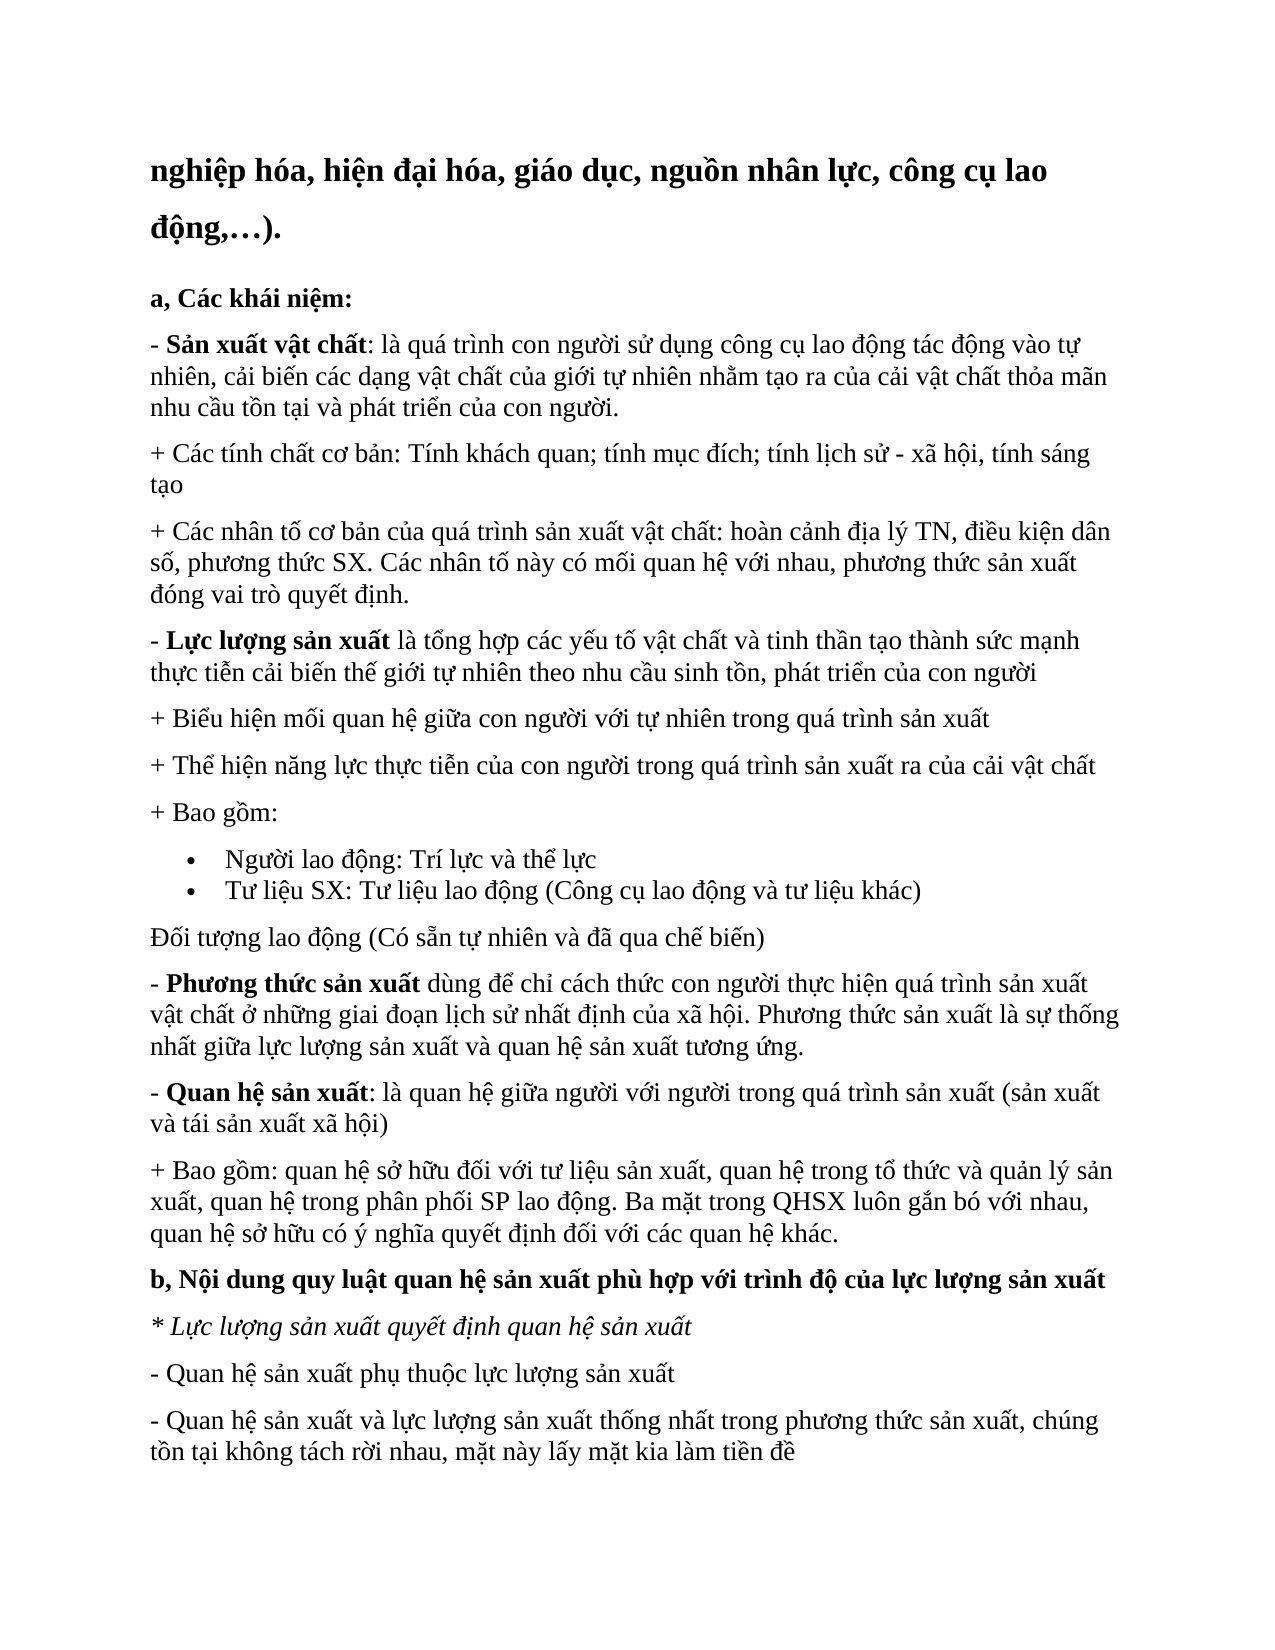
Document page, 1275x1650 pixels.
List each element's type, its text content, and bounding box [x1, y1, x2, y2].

text - Phương thức sản xuất dùng để chỉ cách thức con người thực hiện quá trình sản xuất vật chất ở những giai đoạn lịch sử nhất định của xã hội. Phương thức sản xuất là sự thống nhất giữa lực lượng sản xuất và quan hệ sản xuất tương ứng. [150, 967, 1125, 1061]
text - Quan hệ sản xuất và lực lượng sản xuất thống nhất trong phương thức sản xuất, chúng tồn tại không tách rời nhau, mặt này lấy mặt kia làm tiền đề [150, 1404, 1125, 1466]
text a, Các khái niệm: [150, 282, 1125, 313]
text b, Nội dung quy luật quan hệ sản xuất phù hợp với trình độ của lực lượng sản xuất [150, 1263, 1125, 1294]
list Tư liệu SX: Tư liệu lao động (Công cụ lao động và tư liệu khác) [187, 874, 1125, 905]
text * Lực lượng sản xuất quyết định quan hệ sản xuất [150, 1310, 1125, 1341]
text Đối tượng lao động (Có sẵn tự nhiên và đã qua chế biến) [150, 921, 1125, 952]
text - Quan hệ sản xuất phụ thuộc lực lượng sản xuất [150, 1357, 1125, 1388]
text - Lực lượng sản xuất là tổng hợp các yếu tố vật chất và tinh thần tạo thành sức mạnh thực tiễn cải biến thế giới tự nhiên theo nhu cầu sinh tồn, phát triển của con người [150, 624, 1125, 687]
text - Sản xuất vật chất: là quá trình con người sử dụng công cụ lao động tác động vào tự nhiên, cải biến các dạng vật chất của giới tự nhiên nhằm tạo ra của cải vật chất thỏa mãn nhu cầu tồn tại và phát triển của con người. [150, 328, 1125, 422]
text + Các nhân tố cơ bản của quá trình sản xuất vật chất: hoàn cảnh địa lý TN, điều kiện dân số, phương thức SX. Các nhân tố này có mối quan hệ với nhau, phương thức sản xuất đóng vai trò quyết định. [150, 515, 1125, 609]
text + Biểu hiện mối quan hệ giữa con người với tự nhiên trong quá trình sản xuất [150, 702, 1125, 733]
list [150, 150, 1125, 246]
text + Thể hiện năng lực thực tiễn của con người trong quá trình sản xuất ra của cải vật chất [150, 749, 1125, 780]
text + Các tính chất cơ bản: Tính khách quan; tính mục đích; tính lịch sử - xã hội, tính sáng tạo [150, 437, 1125, 500]
list Người lao động: Trí lực và thể lực [187, 843, 1125, 874]
text + Bao gồm: quan hệ sở hữu đối với tư liệu sản xuất, quan hệ trong tổ thức và quản lý sản xuất, quan hệ trong phân phối SP lao động. Ba mặt trong QHSX luôn gắn bó với nhau, quan hệ sở hữu có ý nghĩa quyết định đối với các quan hệ khác. [150, 1154, 1125, 1248]
text + Bao gồm: [150, 796, 1125, 827]
text - Quan hệ sản xuất: là quan hệ giữa người với người trong quá trình sản xuất (sản xuất và tái sản xuất xã hội) [150, 1076, 1125, 1139]
